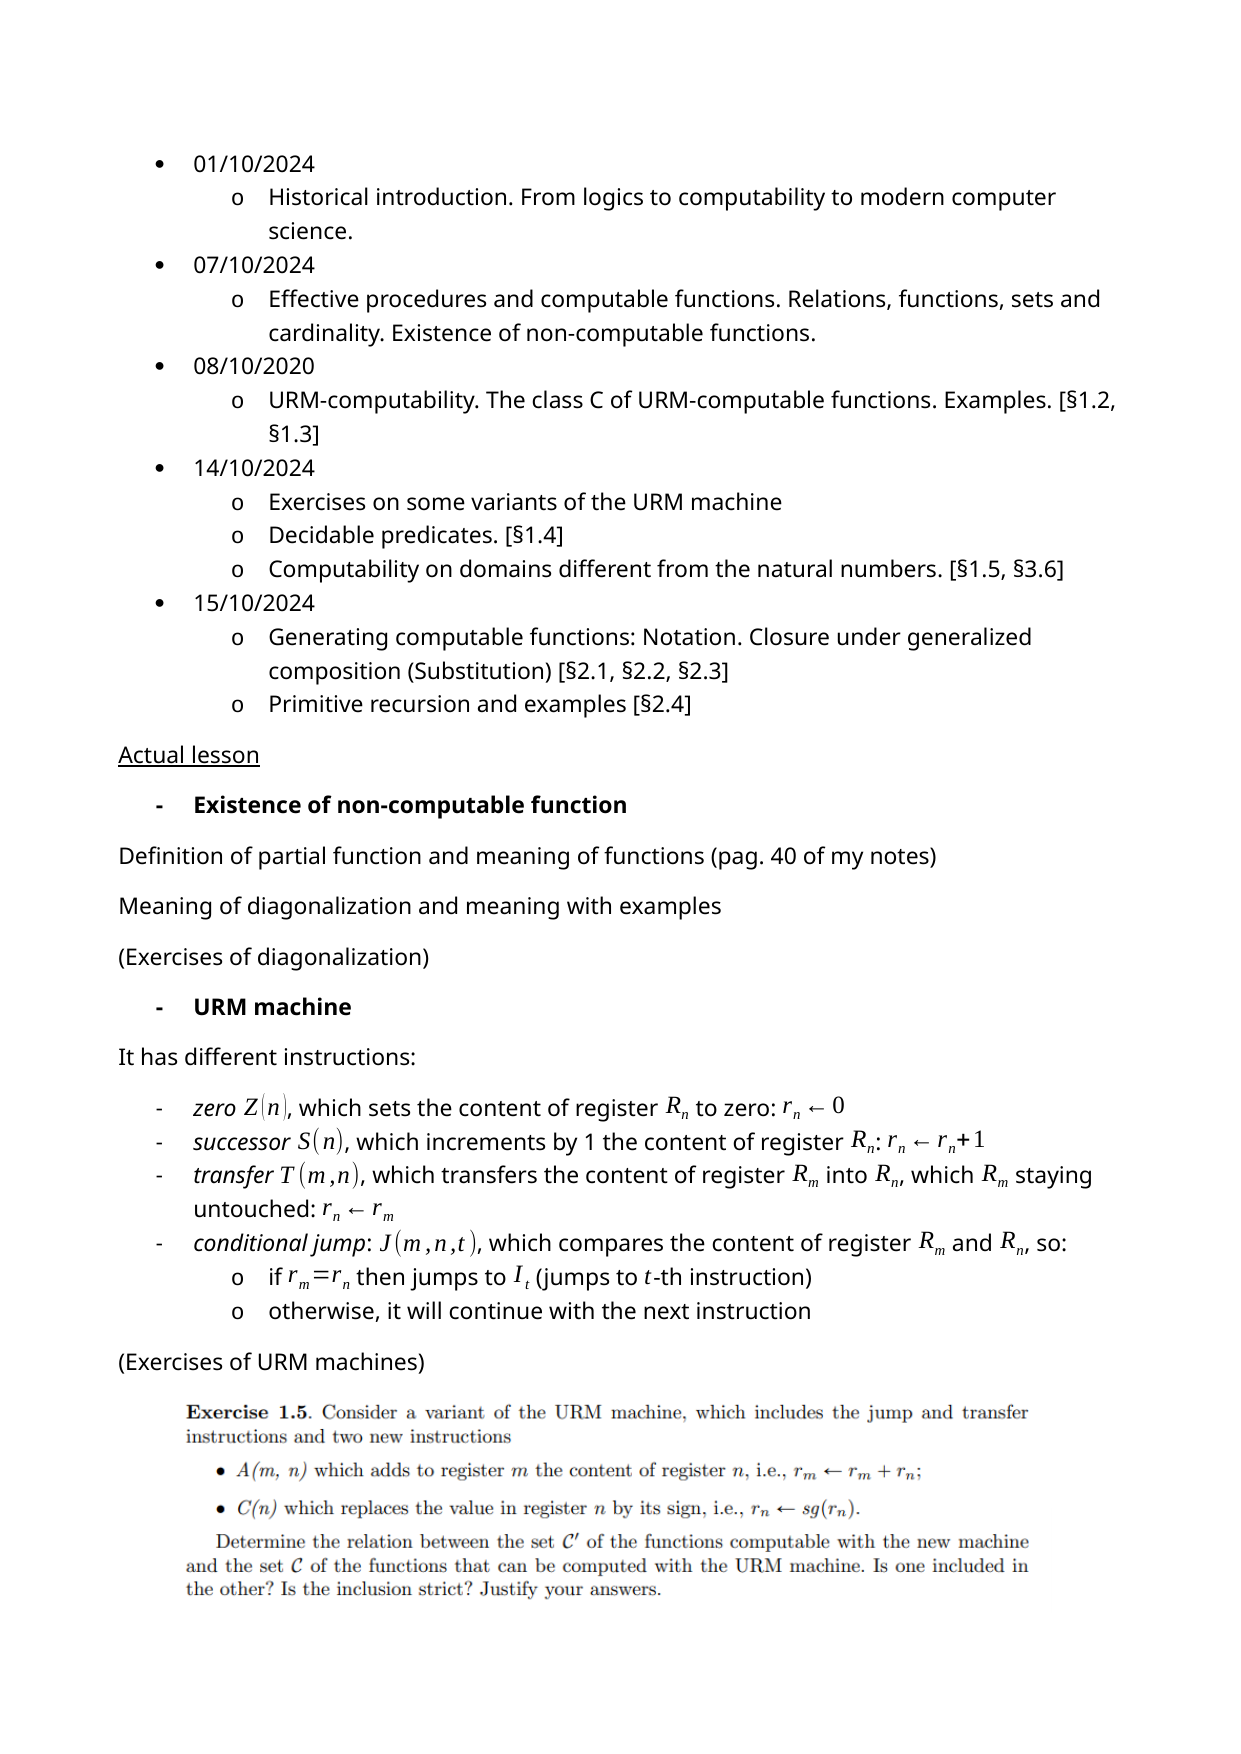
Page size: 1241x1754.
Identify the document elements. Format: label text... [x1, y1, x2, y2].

list 15/10/2024 [156, 587, 1122, 618]
text (Exercises of diagonalization) [118, 941, 1122, 972]
list 08/10/2020 [156, 350, 1122, 382]
list conditional jump: , which compares the content of register and , so: [156, 1227, 1122, 1258]
list Primitive recursion and examples [§2.4] [231, 688, 1122, 720]
list Computability on domains different from the natural numbers. [§1.5, §3.6] [231, 553, 1122, 584]
list zero , which sets the content of register to zero: [156, 1092, 1122, 1123]
list URM machine [156, 991, 1122, 1022]
list otherwise, it will continue with the next instruction [231, 1295, 1122, 1326]
list 07/10/2024 [156, 249, 1122, 280]
list if then jumps to (jumps to -th instruction) [231, 1261, 1122, 1292]
list successor , which increments by 1 the content of register : [156, 1126, 1122, 1157]
list URM-computability. The class C of URM-computable functions. Examples. [§1.2, §1.3] [231, 384, 1122, 449]
picture [153, 1388, 1053, 1613]
list Generating computable functions: Notation. Closure under generalized composition (Substitution) [§2.1, §2.2, §2.3] [231, 621, 1122, 686]
text (Exercises of URM machines) [118, 1345, 1122, 1377]
list 01/10/2024 [156, 148, 1122, 179]
list Exercises on some variants of the URM machine [231, 485, 1122, 517]
text Actual lesson [118, 739, 1122, 770]
list transfer , which transfers the content of register into , which staying untouched: [156, 1159, 1122, 1225]
list 14/10/2024 [156, 452, 1122, 483]
list Historical introduction. From logics to computability to modern computer science. [231, 181, 1122, 246]
text Definition of partial function and meaning of functions (pag. 40 of my notes) [118, 840, 1122, 871]
list Effective procedures and computable functions. Relations, functions, sets and cardinality. Existence of non-computable functions. [231, 283, 1122, 348]
list Decidable predicates. [§1.4] [231, 519, 1122, 551]
text It has different instructions: [118, 1041, 1122, 1073]
text Meaning of diagonalization and meaning with examples [118, 890, 1122, 921]
list Existence of non-computable function [156, 789, 1122, 821]
